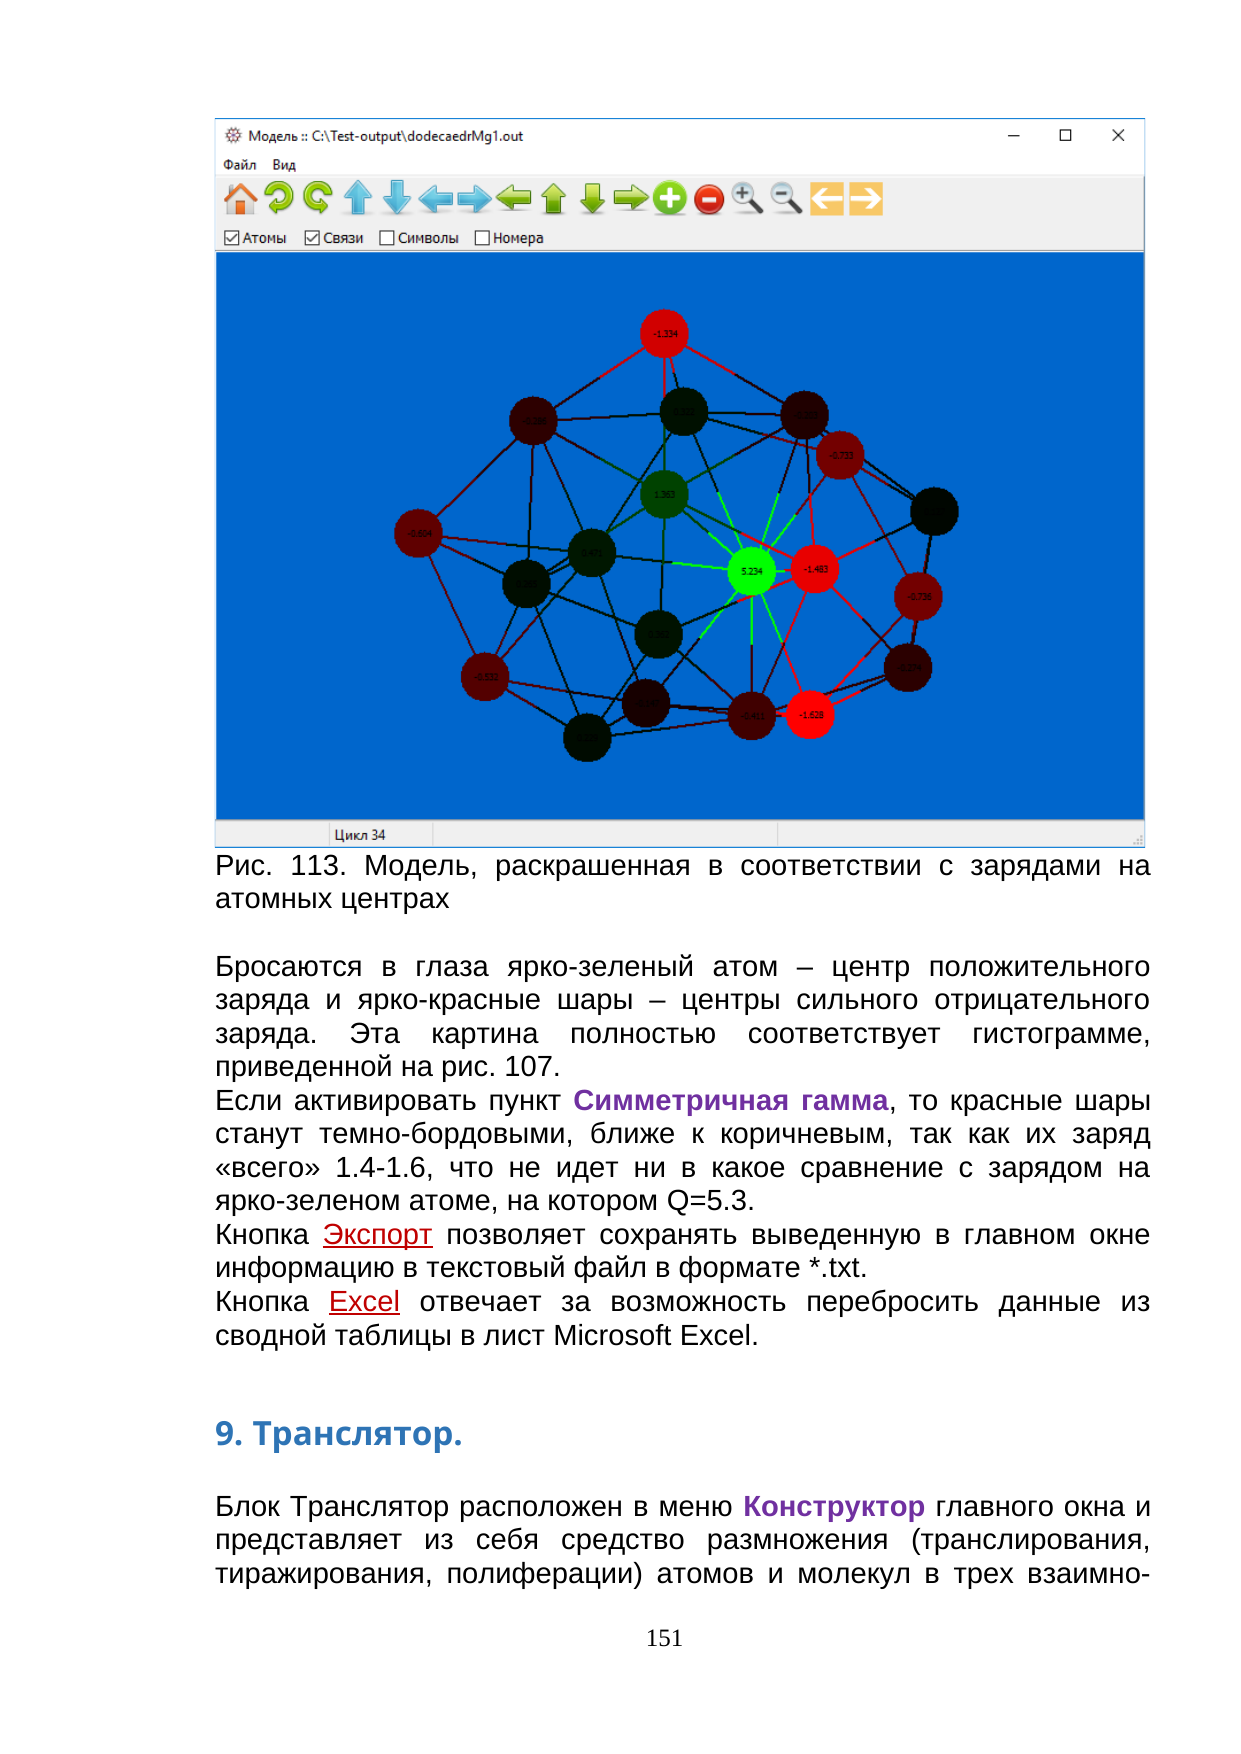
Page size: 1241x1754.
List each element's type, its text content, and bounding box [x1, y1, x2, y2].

text Рис. 113. Модель, раскрашенная в соответствии с зарядами на атомных центрах [215, 848, 1152, 915]
text Если активировать пункт Симметричная гамма, то красные шары станут темно-бордовыми, ближе к коричневым, так как их заряд «всего» 1.4-1.6, что не идет ни в какое сравнение с зарядом на ярко-зеленом атоме, на котором Q=5.3. [215, 1083, 1152, 1217]
subtitle Транслятор. [215, 1409, 1152, 1455]
text Кнопка Экспорт позволяет сохранять выведенную в главном окне информацию в текстовый файл в формате *.txt. [215, 1217, 1152, 1284]
text Бросаются в глаза ярко-зеленый атом – центр положительного заряда и ярко-красные шары – центры сильного отрицательного заряда. Эта картина полностью соответствует гистограмме, приведенной на рис. 107. [215, 948, 1152, 1083]
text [215, 1488, 1152, 1589]
text Кнопка Excel отвечает за возможность перебросить данные из сводной таблицы в лист Microsoft Excel. [215, 1284, 1152, 1351]
picture [214, 118, 1146, 848]
